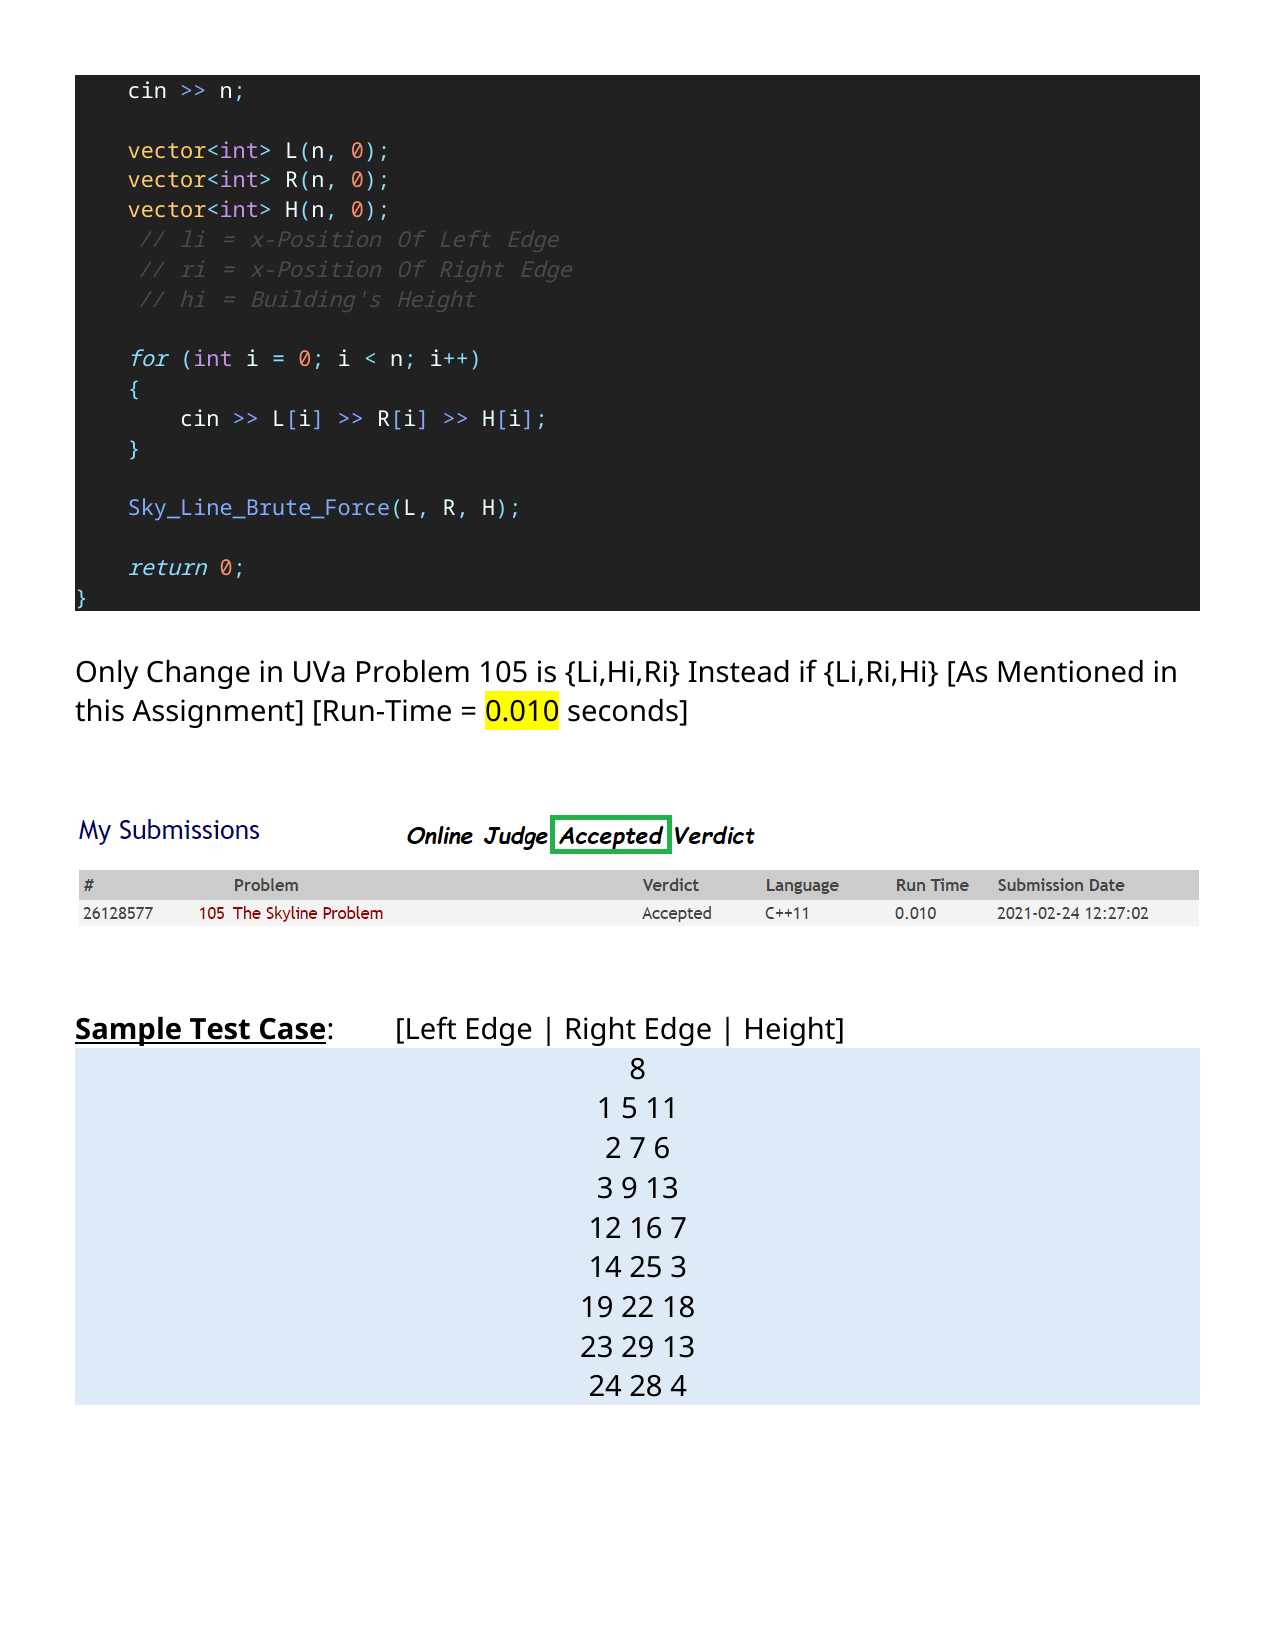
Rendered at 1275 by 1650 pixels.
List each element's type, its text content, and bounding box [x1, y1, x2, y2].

text Only Change in UVa Problem 105 is {Li,Hi,Ri} Instead if {Li,Ri,Hi} [As Mentioned in this Assignment] [Run-Time = 0.010 seconds] [75, 651, 1200, 730]
text 23 29 13 [75, 1326, 1200, 1366]
text Sky_Line_Brute_Force(L, R, H); [75, 492, 1200, 522]
text // hi = Building's Height [75, 283, 1200, 313]
text 24 28 4 [75, 1366, 1200, 1405]
text vector<int> L(n, 0); [75, 134, 1200, 164]
text vector<int> H(n, 0); [75, 194, 1200, 224]
text for (int i = 0; i < n; i++) [75, 343, 1200, 373]
text cin >> L[i] >> R[i] >> H[i]; [75, 403, 1200, 432]
text // ri = x-Position Of Right Edge [75, 254, 1200, 283]
text cin >> n; [75, 75, 1200, 105]
text } [75, 581, 1200, 611]
text Sample Test Case: [Left Edge | Right Edge | Height] [75, 1008, 1200, 1048]
text // li = x-Position Of Left Edge [75, 224, 1200, 254]
text { [75, 373, 1200, 403]
text } [75, 432, 1200, 462]
text 1 5 11 [75, 1088, 1200, 1127]
text vector<int> R(n, 0); [75, 164, 1200, 194]
text return 0; [75, 552, 1200, 581]
text 14 25 3 [75, 1247, 1200, 1286]
text 19 22 18 [75, 1286, 1200, 1326]
text 2 7 6 [75, 1127, 1200, 1167]
picture [75, 809, 1200, 929]
text 12 16 7 [75, 1207, 1200, 1247]
text 8 [75, 1048, 1200, 1088]
text 3 9 13 [75, 1167, 1200, 1207]
